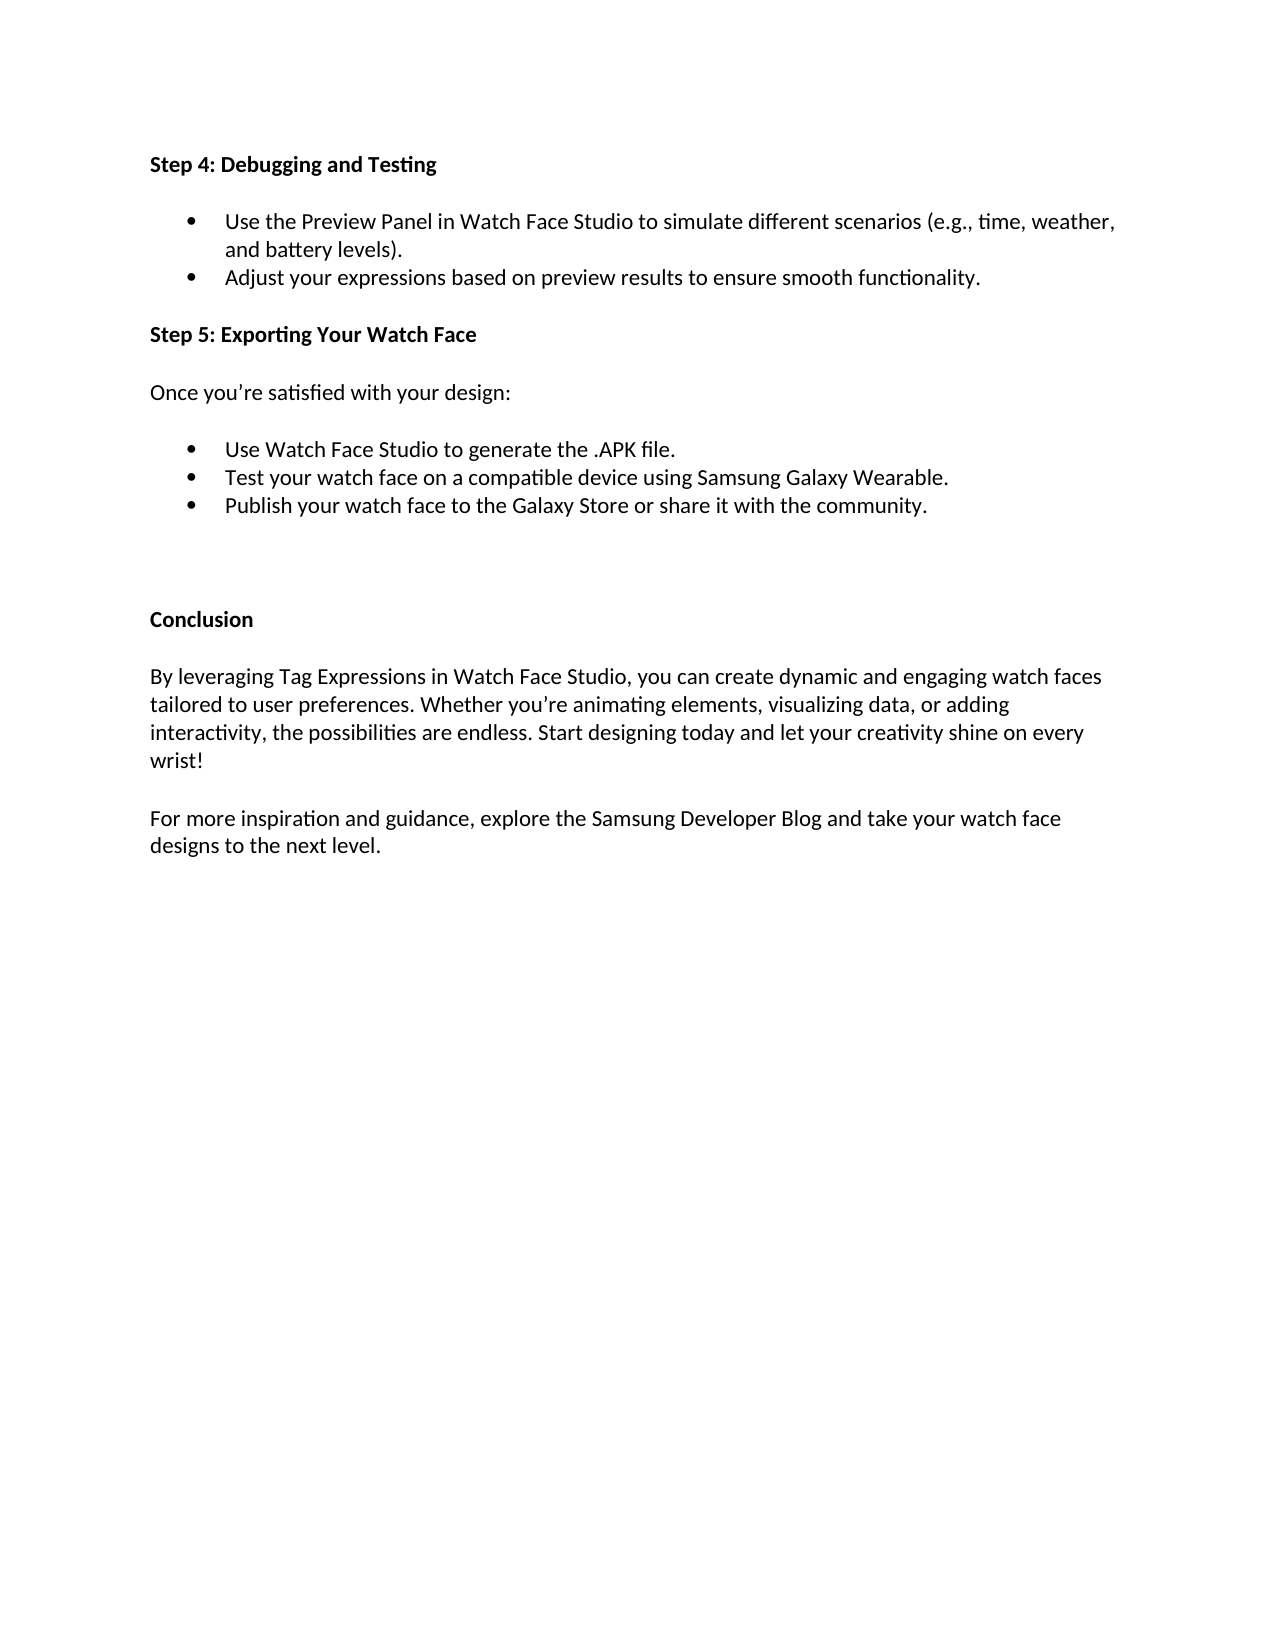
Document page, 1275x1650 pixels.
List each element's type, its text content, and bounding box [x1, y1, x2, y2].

text By leveraging Tag Expressions in Watch Face Studio, you can create dynamic and engaging watch faces tailored to user preferences. Whether you’re animating elements, visualizing data, or adding interactivity, the possibilities are endless. Start designing today and let your creativity shine on every wrist! [150, 662, 1125, 774]
list Use Watch Face Studio to generate the .APK file. [187, 435, 1125, 463]
list Test your watch face on a compatible device using Samsung Galaxy Wearable. [187, 463, 1125, 491]
list Use the Preview Panel in Watch Face Studio to simulate different scenarios (e.g., time, weather, and battery levels). [187, 207, 1125, 263]
list Adjust your expressions based on preview results to ensure smooth functionality. [187, 263, 1125, 291]
text Step 5: Exporting Your Watch Face [150, 320, 1125, 348]
text For more inspiration and guidance, explore the Samsung Developer Blog and take your watch face designs to the next level. [150, 804, 1125, 860]
text Once you’re satisfied with your design: [150, 378, 1125, 406]
list Publish your watch face to the Galaxy Store or share it with the community. [187, 491, 1125, 519]
text Step 4: Debugging and Testing [150, 150, 1125, 178]
text Conclusion [150, 605, 1125, 633]
